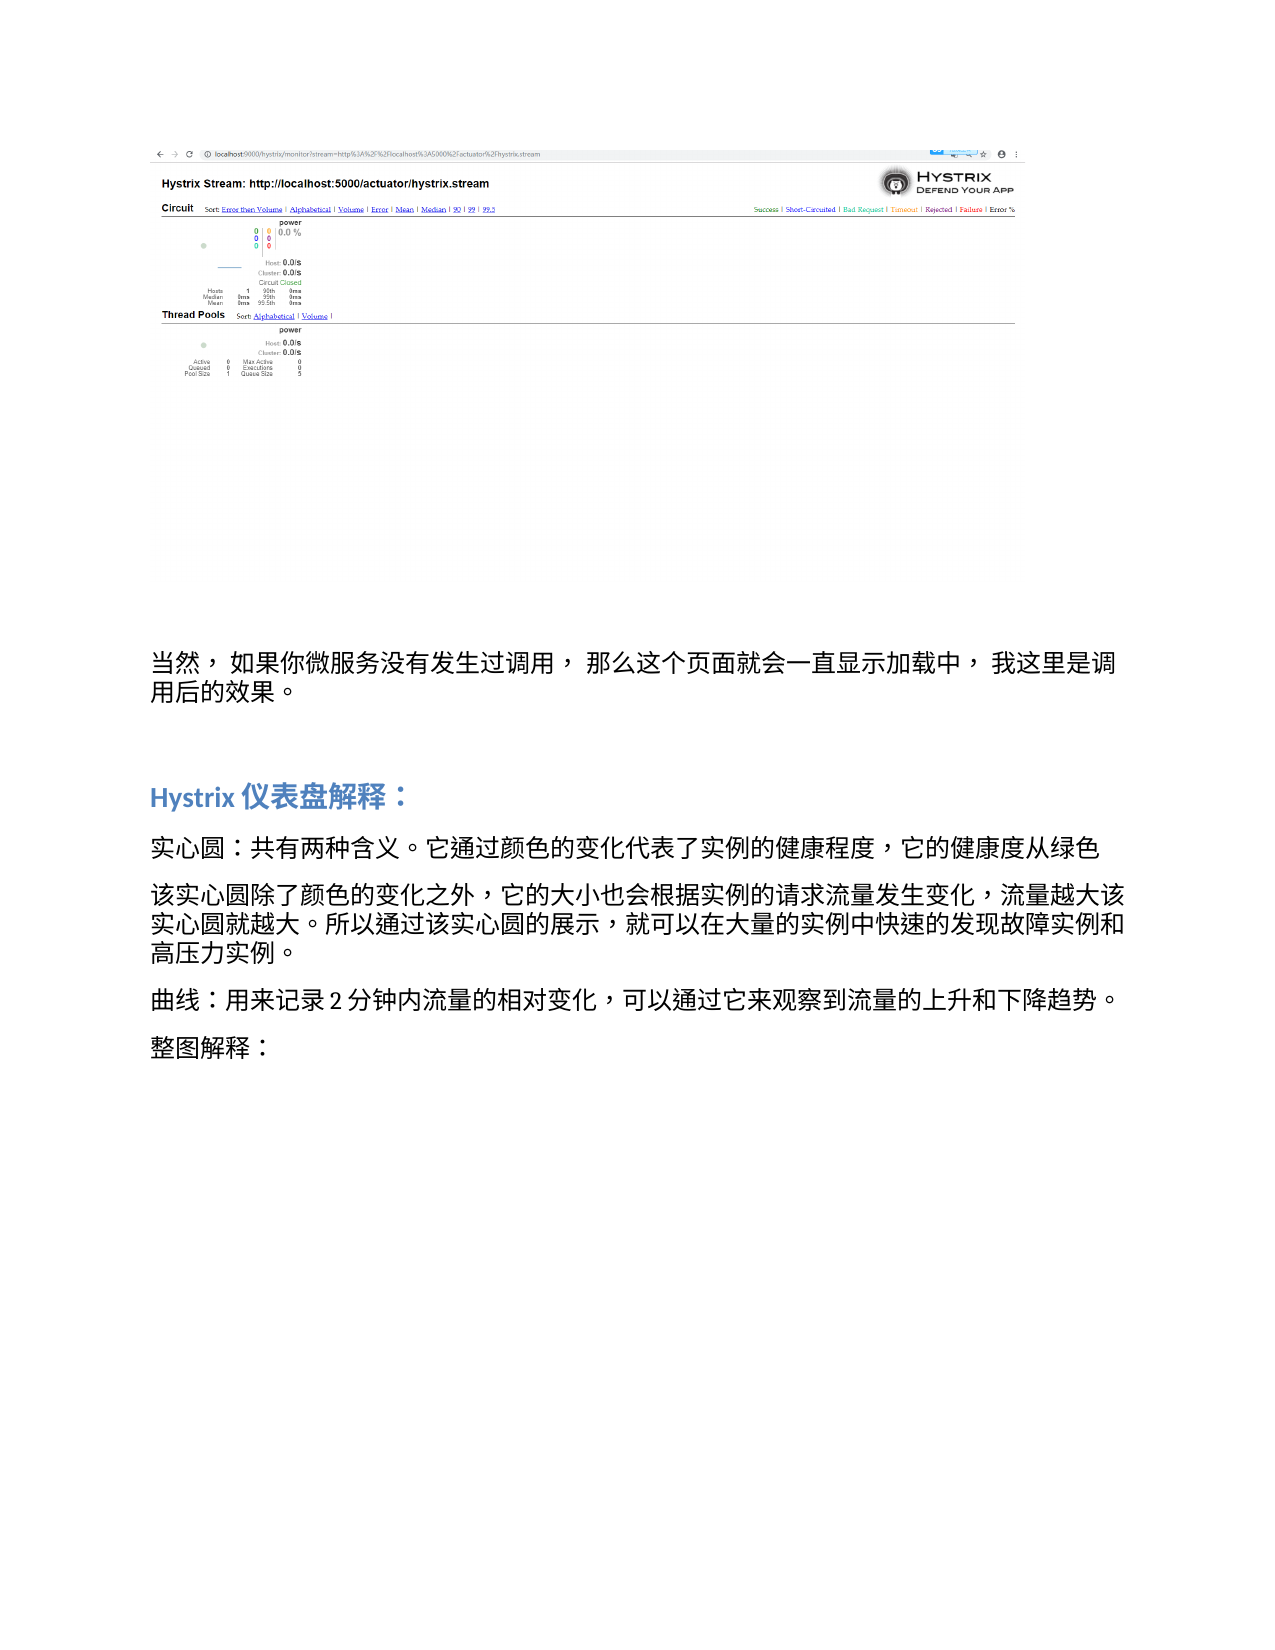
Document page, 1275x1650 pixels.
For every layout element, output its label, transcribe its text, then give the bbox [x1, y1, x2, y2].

text 曲线：用来记录2分钟内流量的相对变化，可以通过它来观察到流量的上升和下降趋势。 [150, 987, 1125, 1016]
subtitle Hystrix仪表盘解释： [150, 776, 1125, 816]
text 当然， 如果你微服务没有发生过调用， 那么这个页面就会一直显示加载中， 我这里是调用后的效果。 [150, 650, 1125, 708]
picture [150, 150, 1025, 582]
text 该实心圆除了颜色的变化之外，它的大小也会根据实例的请求流量发生变化，流量越大该实心圆就越大。所以通过该实心圆的展示，就可以在大量的实例中快速的发现故障实例和高压力实例。 [150, 882, 1125, 968]
text 实心圆：共有两种含义。它通过颜色的变化代表了实例的健康程度，它的健康度从绿色 [150, 834, 1125, 863]
text 整图解释： [150, 1034, 1125, 1063]
